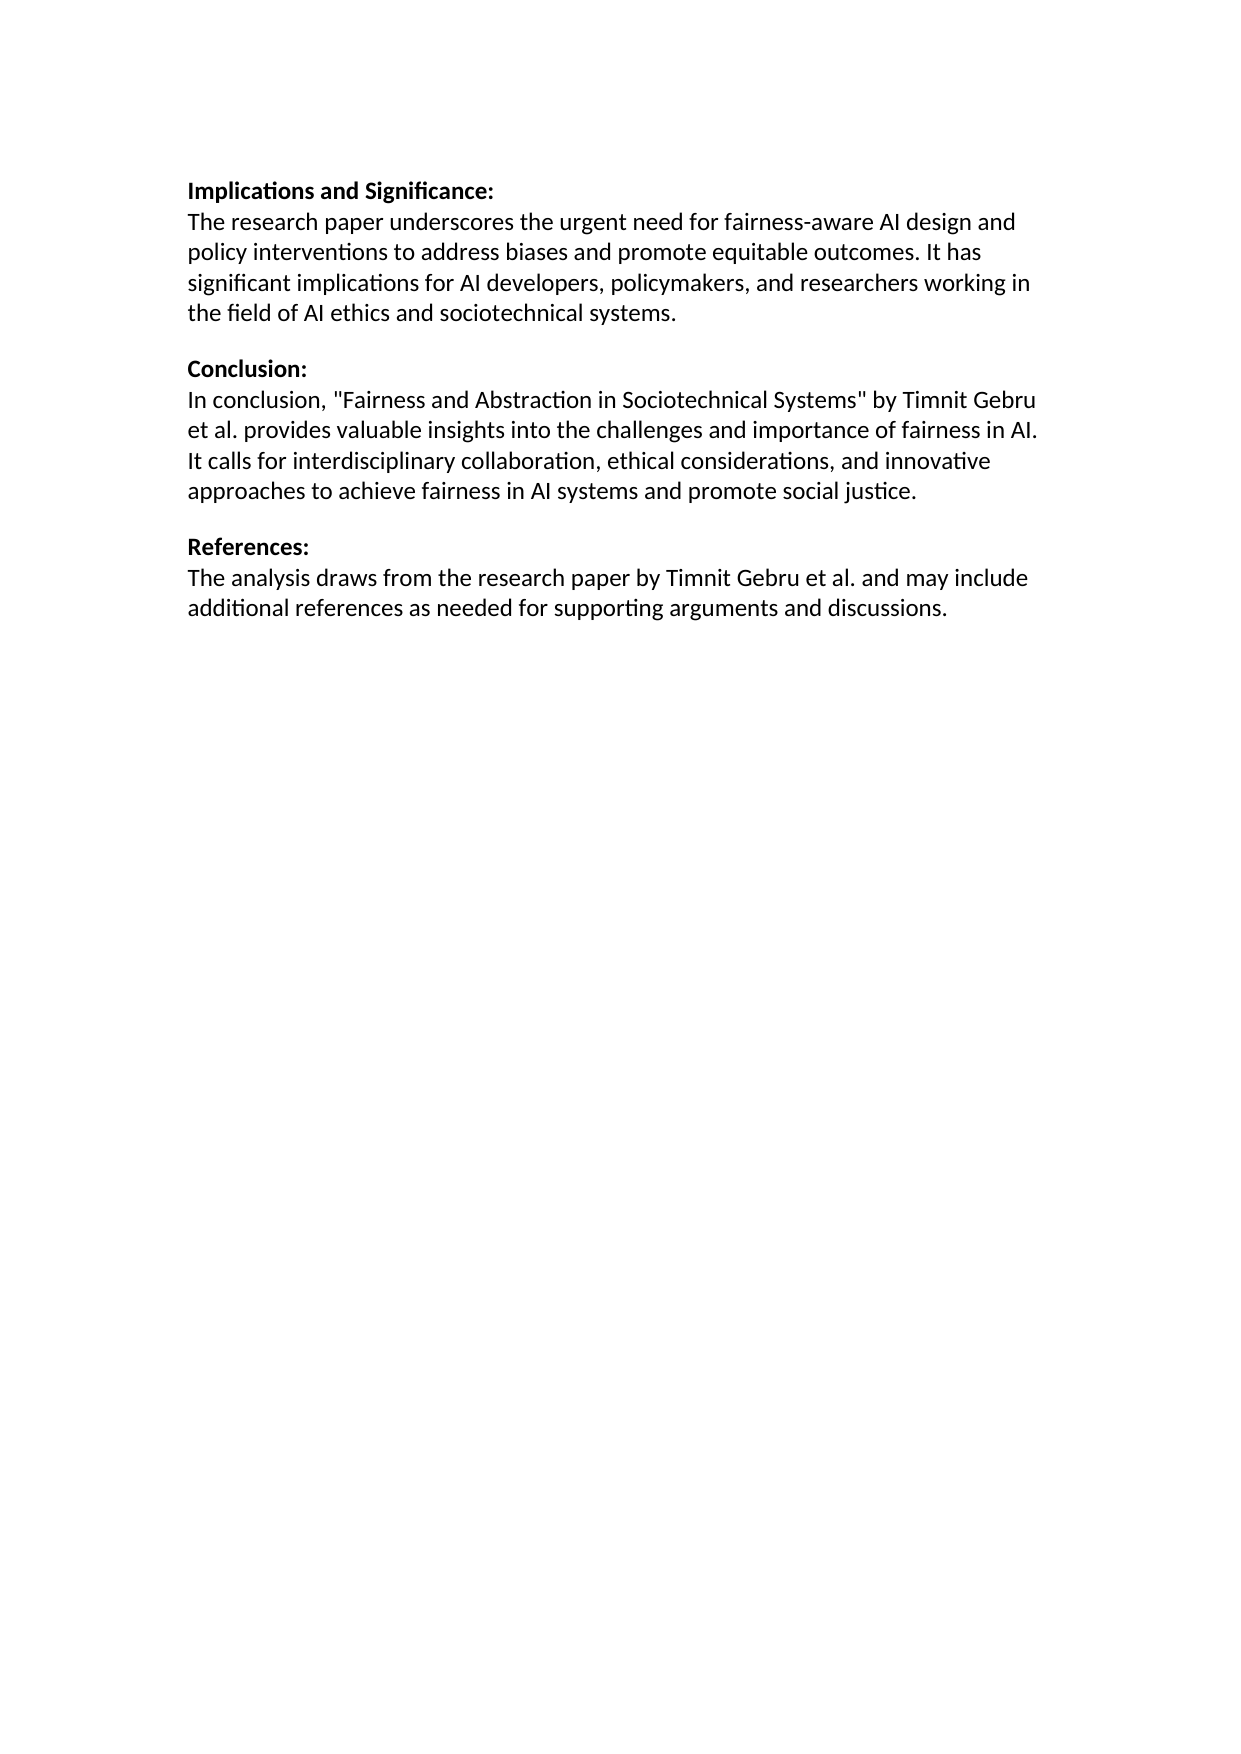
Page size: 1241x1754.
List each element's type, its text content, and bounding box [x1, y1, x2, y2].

text Conclusion: [187, 353, 1053, 384]
text Implications and Significance: [187, 175, 1053, 206]
text References: [187, 531, 1053, 562]
text The analysis draws from the research paper by Timnit Gebru et al. and may include additional references as needed for supporting arguments and discussions. [187, 562, 1053, 623]
text In conclusion, "Fairness and Abstraction in Sociotechnical Systems" by Timnit Gebru et al. provides valuable insights into the challenges and importance of fairness in AI. It calls for interdisciplinary collaboration, ethical considerations, and innovative approaches to achieve fairness in AI systems and promote social justice. [187, 384, 1053, 506]
text The research paper underscores the urgent need for fairness-aware AI design and policy interventions to address biases and promote equitable outcomes. It has significant implications for AI developers, policymakers, and researchers working in the field of AI ethics and sociotechnical systems. [187, 206, 1053, 328]
